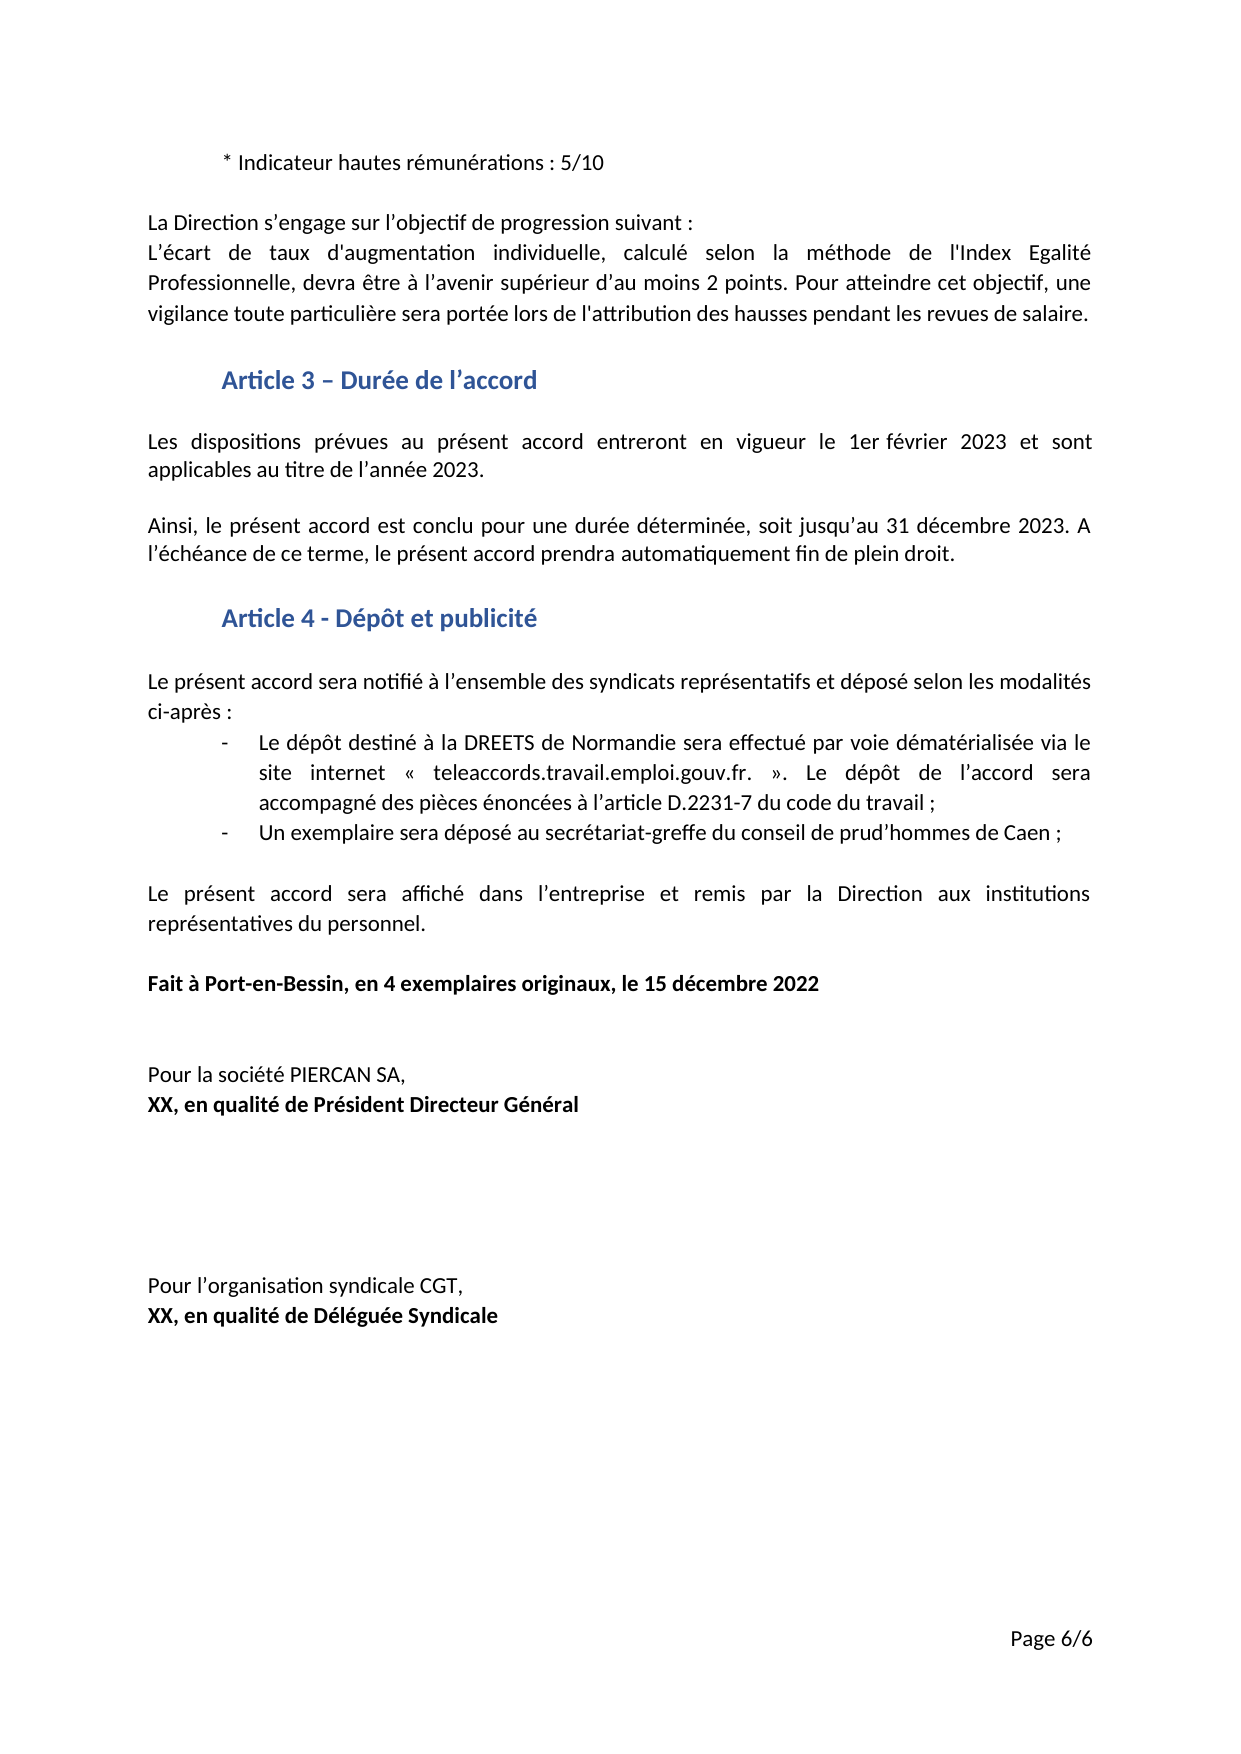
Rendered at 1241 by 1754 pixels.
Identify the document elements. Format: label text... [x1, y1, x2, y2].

text XX, en qualité de Déléguée Syndicale [148, 1302, 1093, 1329]
text XX, en qualité de Président Directeur Général [148, 1090, 1093, 1118]
subtitle Article 3 – Durée de l’accord [148, 363, 1093, 396]
text La Direction s’engage sur l’objectif de progression suivant : [148, 208, 1093, 236]
text Le présent accord sera affiché dans l’entreprise et remis par la Direction aux institutions représentatives du personnel. [148, 848, 1093, 937]
text Pour l’organisation syndicale CGT, [148, 1271, 1093, 1299]
text * Indicateur hautes rémunérations : 5/10 [221, 148, 1093, 176]
text Ainsi, le présent accord est conclu pour une durée déterminée, soit jusqu’au 31 décembre 2023. A l’échéance de ce terme, le présent accord prendra automatiquement fin de plein droit. [148, 511, 1093, 567]
text Les dispositions prévues au présent accord entreront en vigueur le 1er février 2023 et sont applicables au titre de l’année 2023. [148, 427, 1093, 483]
subtitle Article 4 - Dépôt et publicité [148, 601, 1093, 634]
text L’écart de taux d'augmentation individuelle, calculé selon la méthode de l'Index Egalité Professionnelle, devra être à l’avenir supérieur d’au moins 2 points. Pour atteindre cet objectif, une vigilance toute particulière sera portée lors de l'attribution des hausses pendant les revues de salaire. [148, 238, 1093, 327]
text Pour la société PIERCAN SA, [148, 1060, 1093, 1088]
list Un exemplaire sera déposé au secrétariat-greffe du conseil de prud’hommes de Caen ; [221, 818, 1093, 846]
text Fait à Port-en-Bessin, en 4 exemplaires originaux, le 15 décembre 2022 [148, 969, 1093, 997]
text Le présent accord sera notifié à l’ensemble des syndicats représentatifs et déposé selon les modalités ci-après : [148, 667, 1093, 725]
list Le dépôt destiné à la DREETS de Normandie sera effectué par voie dématérialisée via le site internet « teleaccords.travail.emploi.gouv.fr. ». Le dépôt de l’accord sera accompagné des pièces énoncées à l’article D.2231-7 du code du travail ; [221, 728, 1093, 816]
